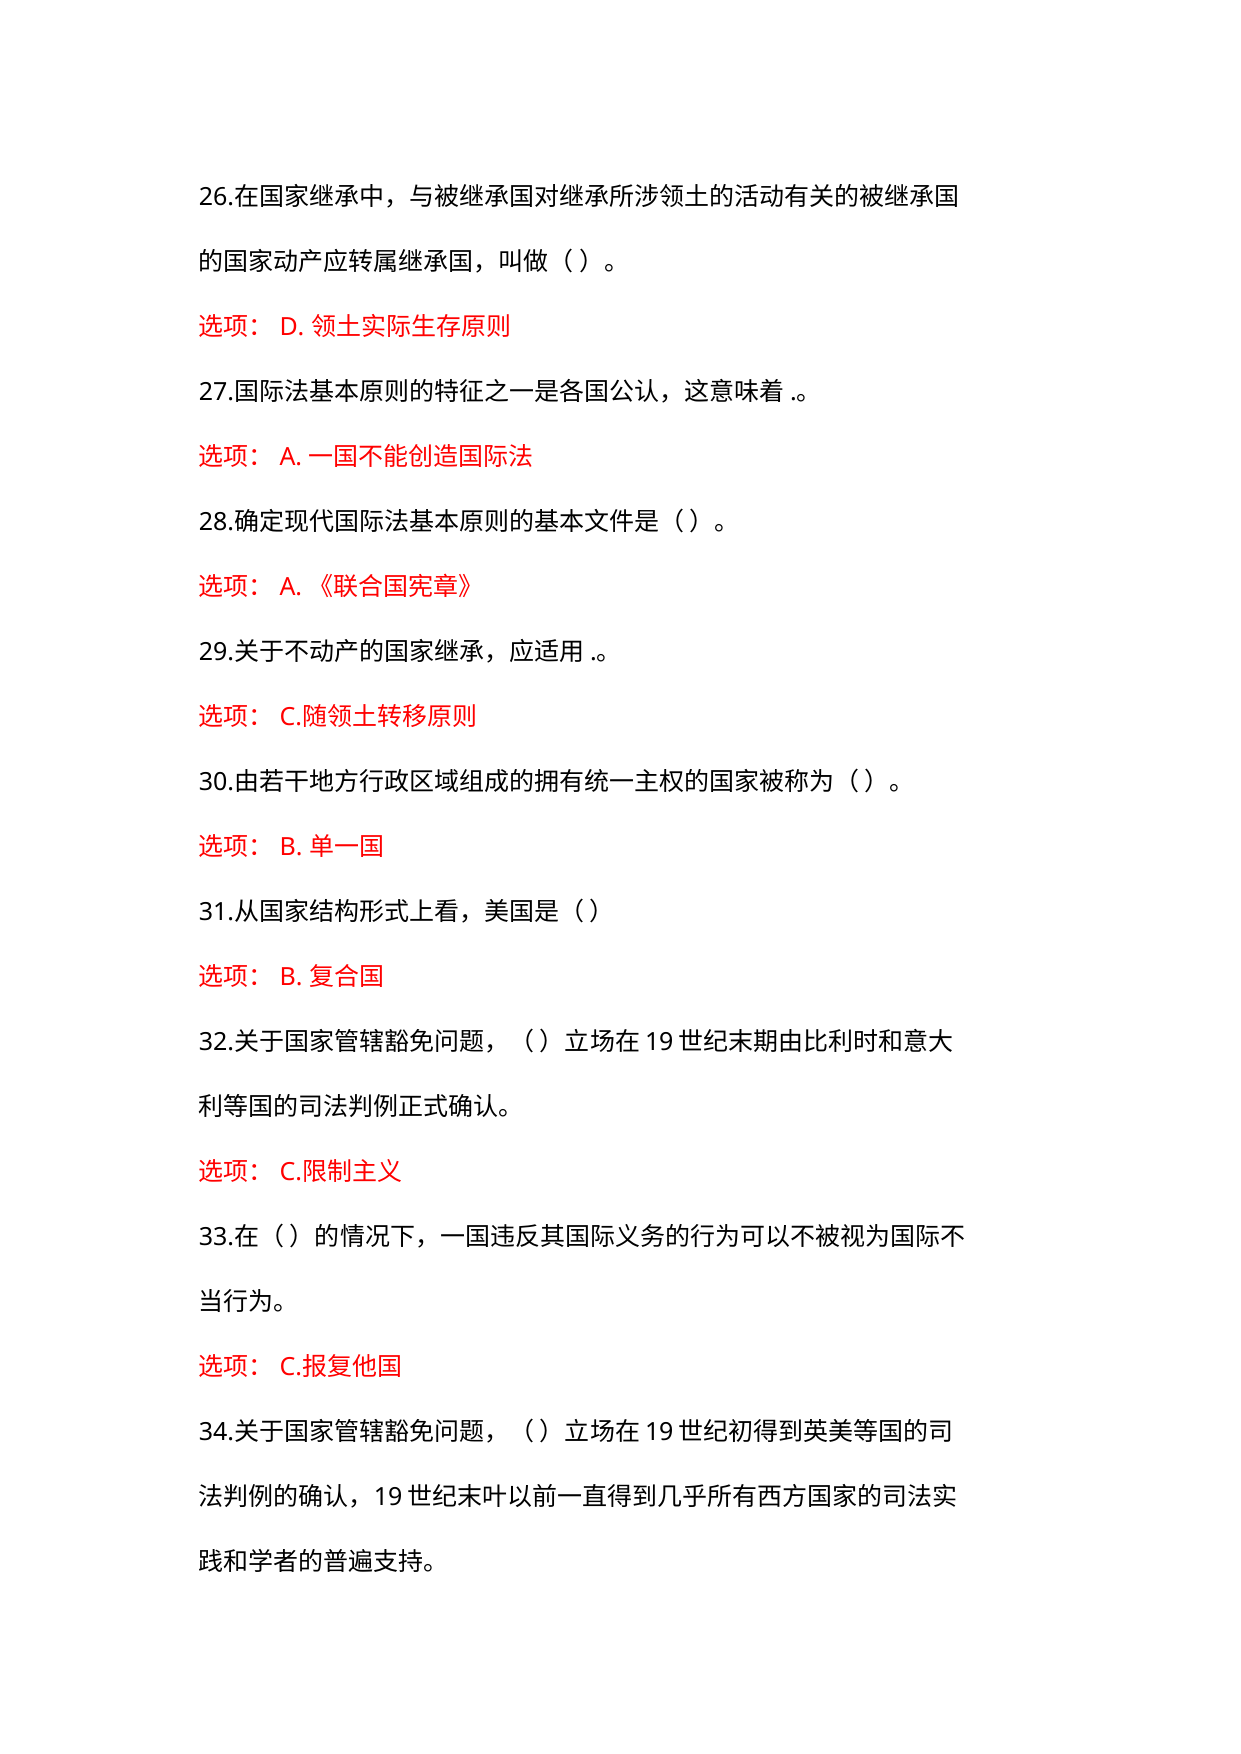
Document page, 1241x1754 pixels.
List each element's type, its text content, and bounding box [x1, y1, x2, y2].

table_cell 选项： C.限制主义 [188, 1137, 985, 1202]
table_cell 34.关于国家管辖豁免问题，（ ）立场在19世纪初得到英美等国的司法判例的确认，19世纪末叶以前一直得到几乎所有西方国家的司法实践和学者的普遍支持。 [188, 1397, 985, 1592]
table_cell 选项： C.随领土转移原则 [188, 682, 985, 747]
table_cell 30.由若干地方行政区域组成的拥有统一主权的国家被称为（ ）。 [188, 747, 985, 812]
table_cell 31.从国家结构形式上看，美国是（ ） [188, 877, 985, 942]
table_cell 选项： C.报复他国 [188, 1332, 985, 1397]
table_cell 33.在（ ）的情况下，一国违反其国际义务的行为可以不被视为国际不当行为。 [188, 1202, 985, 1332]
table_cell 26.在国家继承中，与被继承国对继承所涉领土的活动有关的被继承国的国家动产应转属继承国，叫做（ ）。 [188, 162, 985, 292]
table_cell 32.关于国家管辖豁免问题，（ ）立场在19世纪末期由比利时和意大利等国的司法判例正式确认。 [188, 1007, 985, 1137]
table_cell 29.关于不动产的国家继承，应适用 .。 [188, 617, 985, 682]
table_cell 选项： B. 复合国 [188, 942, 985, 1007]
table_cell 选项： A. 《联合国宪章》 [188, 552, 985, 617]
table_cell 27.国际法基本原则的特征之一是各国公认，这意味着 .。 [188, 357, 985, 422]
table_cell 选项： D. 领土实际生存原则 [188, 292, 985, 357]
table_cell 28.确定现代国际法基本原则的基本文件是（ ）。 [188, 487, 985, 552]
table_cell 选项： A. 一国不能创造国际法 [188, 422, 985, 487]
table_cell 选项： B. 单一国 [188, 812, 985, 877]
